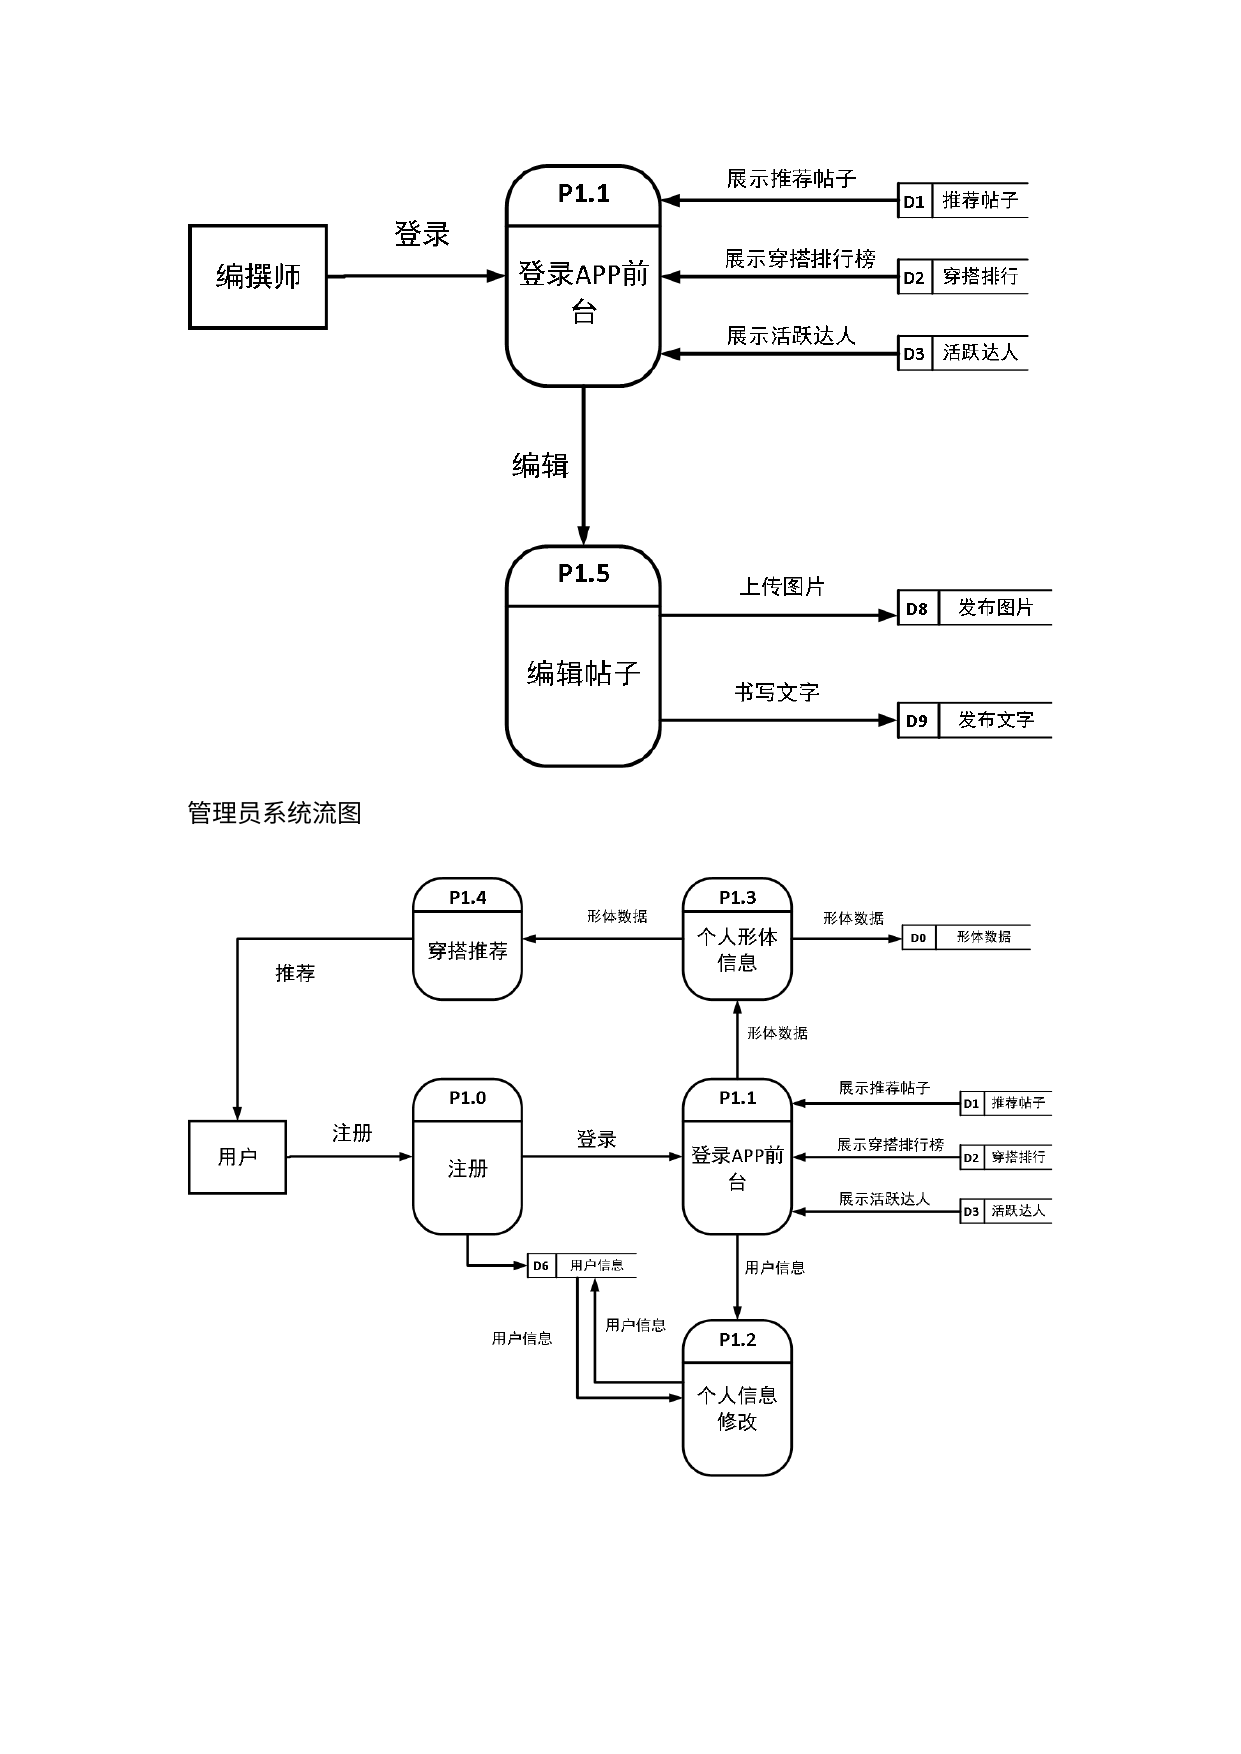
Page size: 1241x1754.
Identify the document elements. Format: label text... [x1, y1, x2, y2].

picture [187, 877, 1053, 1477]
text 管理员系统流图 [187, 779, 1053, 844]
picture [187, 162, 1053, 768]
